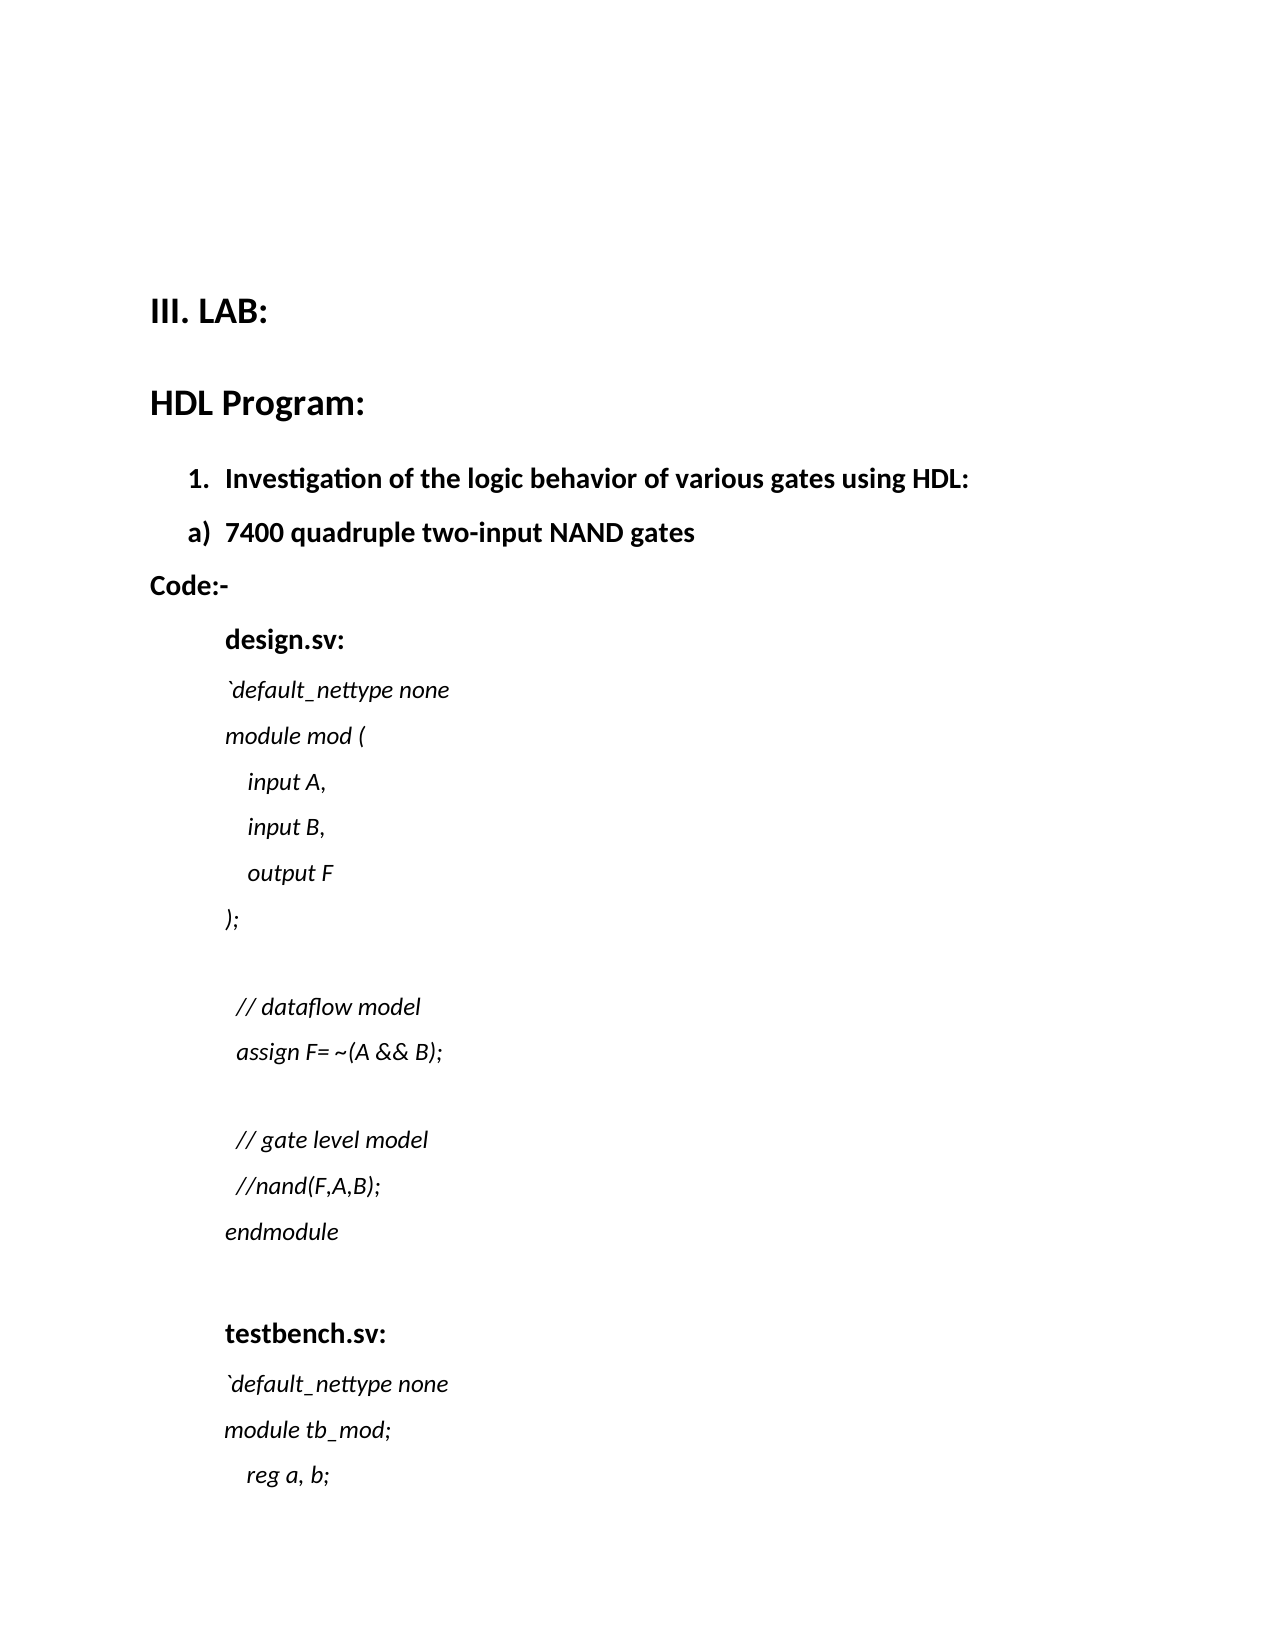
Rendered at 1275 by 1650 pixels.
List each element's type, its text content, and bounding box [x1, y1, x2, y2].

text // dataflow model [150, 991, 1125, 1021]
text Code:- [150, 567, 1125, 603]
text output F [150, 857, 1125, 888]
text module mod ( [150, 720, 1125, 751]
text ); [150, 903, 1125, 933]
text // gate level model [150, 1124, 1125, 1155]
text reg a, b; [224, 1460, 1125, 1490]
text `default_nettype none [224, 1368, 1125, 1399]
text testbench.sv: [150, 1315, 1125, 1350]
list Investigation of the logic behavior of various gates using HDL: [187, 461, 1125, 496]
text HDL Program: [150, 379, 1125, 425]
text endmodule [150, 1216, 1125, 1246]
text input B, [150, 812, 1125, 842]
list 7400 quadruple two-input NAND gates [187, 514, 1125, 550]
text assign F= ~(A && B); [150, 1036, 1125, 1067]
text input A, [150, 766, 1125, 796]
text III. LAB: [150, 287, 1125, 333]
text //nand(F,A,B); [150, 1170, 1125, 1200]
text module tb_mod; [224, 1414, 1125, 1444]
text `default_nettype none [150, 674, 1125, 705]
text design.sv: [150, 621, 1125, 657]
